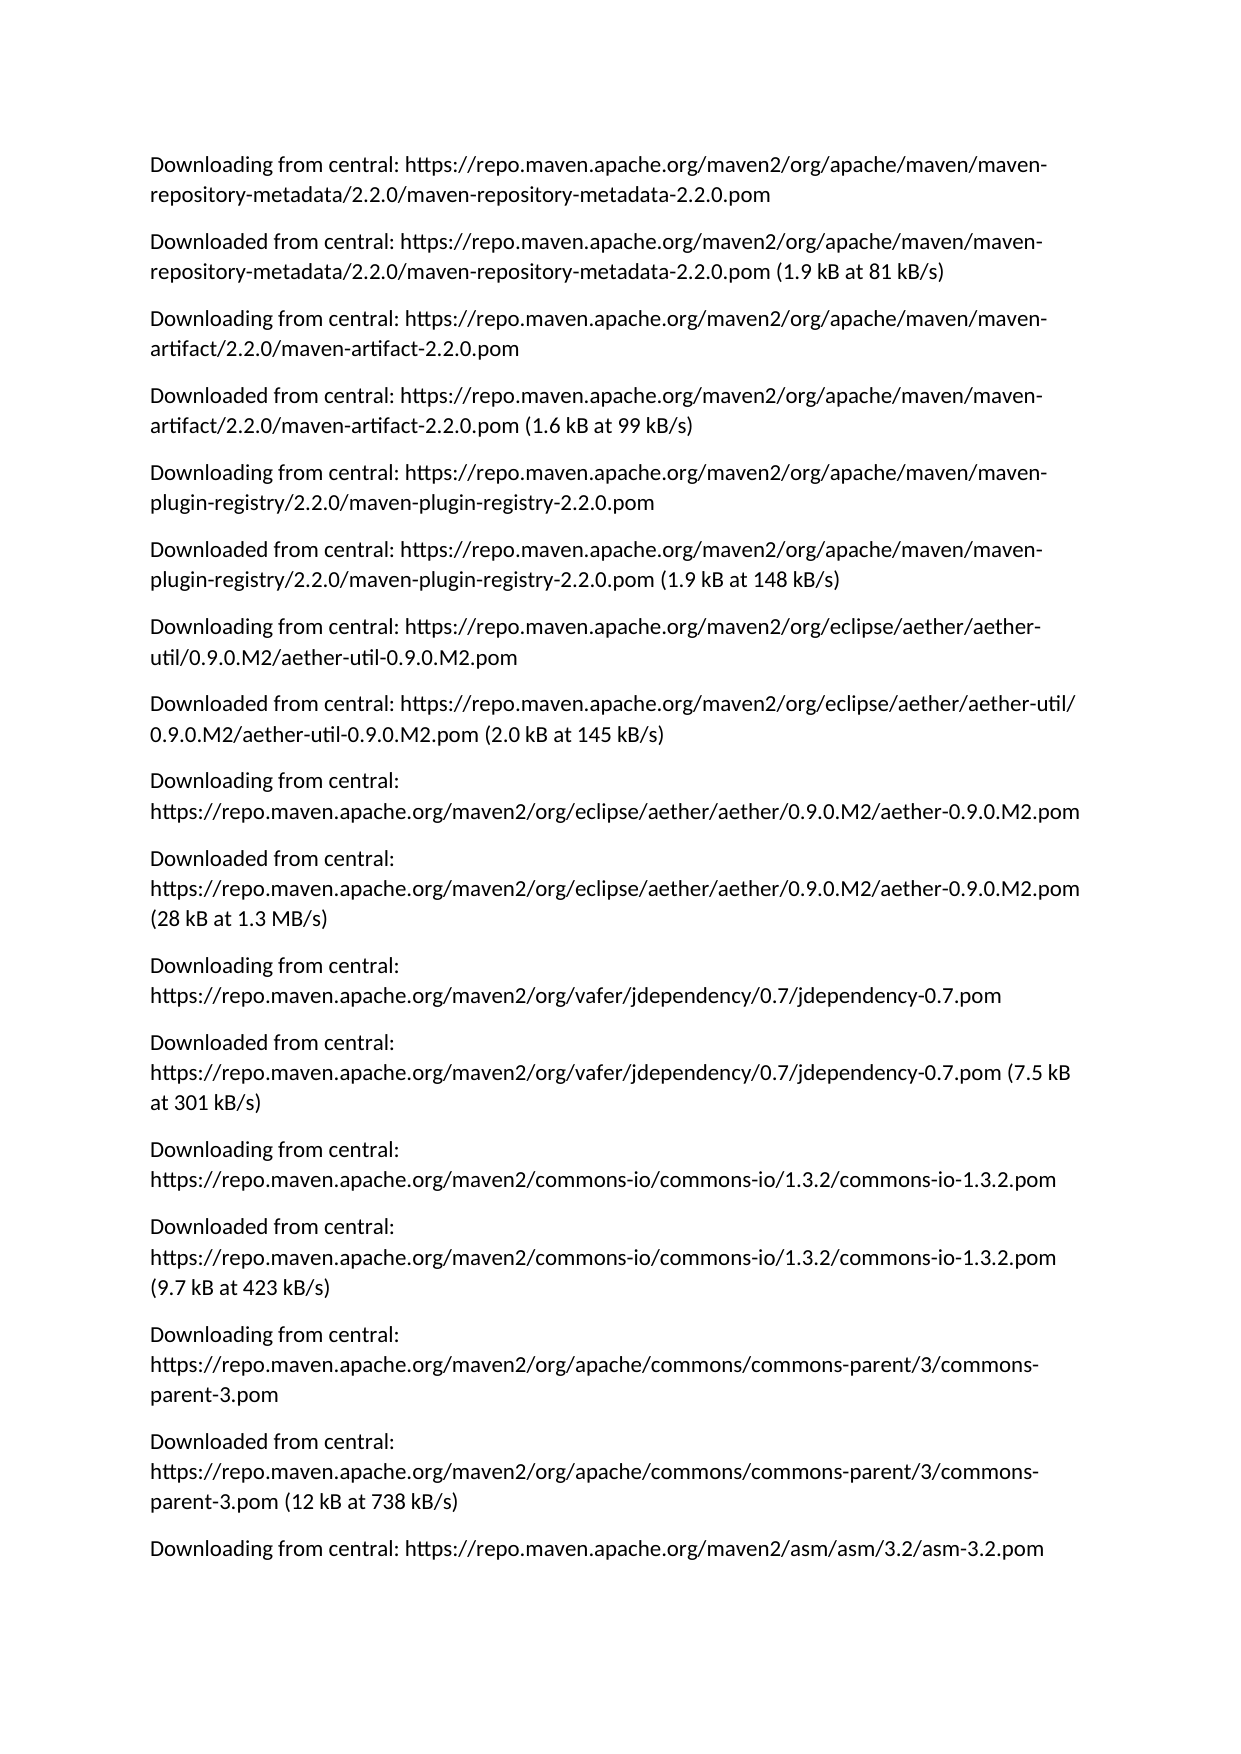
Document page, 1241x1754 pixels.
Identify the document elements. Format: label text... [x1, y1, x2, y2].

text Downloaded from central: https://repo.maven.apache.org/maven2/org/apache/maven/maven-artifact/2.2.0/maven-artifact-2.2.0.pom (1.6 kB at 99 kB/s) [150, 381, 1090, 439]
text Downloaded from central: https://repo.maven.apache.org/maven2/org/apache/maven/maven-plugin-registry/2.2.0/maven-plugin-registry-2.2.0.pom (1.9 kB at 148 kB/s) [150, 535, 1090, 594]
text Downloaded from central: https://repo.maven.apache.org/maven2/org/eclipse/aether/aether-util/0.9.0.M2/aether-util-0.9.0.M2.pom (2.0 kB at 145 kB/s) [150, 689, 1090, 748]
text Downloading from central: https://repo.maven.apache.org/maven2/org/vafer/jdependency/0.7/jdependency-0.7.pom [150, 951, 1090, 1009]
text Downloading from central: https://repo.maven.apache.org/maven2/asm/asm/3.2/asm-3.2.pom [150, 1534, 1090, 1562]
text Downloaded from central: https://repo.maven.apache.org/maven2/org/apache/commons/commons-parent/3/commons-parent-3.pom (12 kB at 738 kB/s) [150, 1427, 1090, 1516]
text Downloading from central: https://repo.maven.apache.org/maven2/org/eclipse/aether/aether/0.9.0.M2/aether-0.9.0.M2.pom [150, 767, 1090, 825]
text Downloaded from central: https://repo.maven.apache.org/maven2/org/eclipse/aether/aether/0.9.0.M2/aether-0.9.0.M2.pom (28 kB at 1.3 MB/s) [150, 844, 1090, 932]
text Downloaded from central: https://repo.maven.apache.org/maven2/org/apache/maven/maven-repository-metadata/2.2.0/maven-repository-metadata-2.2.0.pom (1.9 kB at 81 kB/s) [150, 227, 1090, 285]
text Downloading from central: https://repo.maven.apache.org/maven2/org/apache/commons/commons-parent/3/commons-parent-3.pom [150, 1320, 1090, 1408]
text Downloading from central: https://repo.maven.apache.org/maven2/org/apache/maven/maven-plugin-registry/2.2.0/maven-plugin-registry-2.2.0.pom [150, 458, 1090, 517]
text Downloaded from central: https://repo.maven.apache.org/maven2/org/vafer/jdependency/0.7/jdependency-0.7.pom (7.5 kB at 301 kB/s) [150, 1028, 1090, 1117]
text Downloading from central: https://repo.maven.apache.org/maven2/org/apache/maven/maven-repository-metadata/2.2.0/maven-repository-metadata-2.2.0.pom [150, 150, 1090, 208]
text Downloading from central: https://repo.maven.apache.org/maven2/commons-io/commons-io/1.3.2/commons-io-1.3.2.pom [150, 1135, 1090, 1194]
text Downloaded from central: https://repo.maven.apache.org/maven2/commons-io/commons-io/1.3.2/commons-io-1.3.2.pom (9.7 kB at 423 kB/s) [150, 1212, 1090, 1301]
text Downloading from central: https://repo.maven.apache.org/maven2/org/eclipse/aether/aether-util/0.9.0.M2/aether-util-0.9.0.M2.pom [150, 612, 1090, 671]
text Downloading from central: https://repo.maven.apache.org/maven2/org/apache/maven/maven-artifact/2.2.0/maven-artifact-2.2.0.pom [150, 304, 1090, 362]
